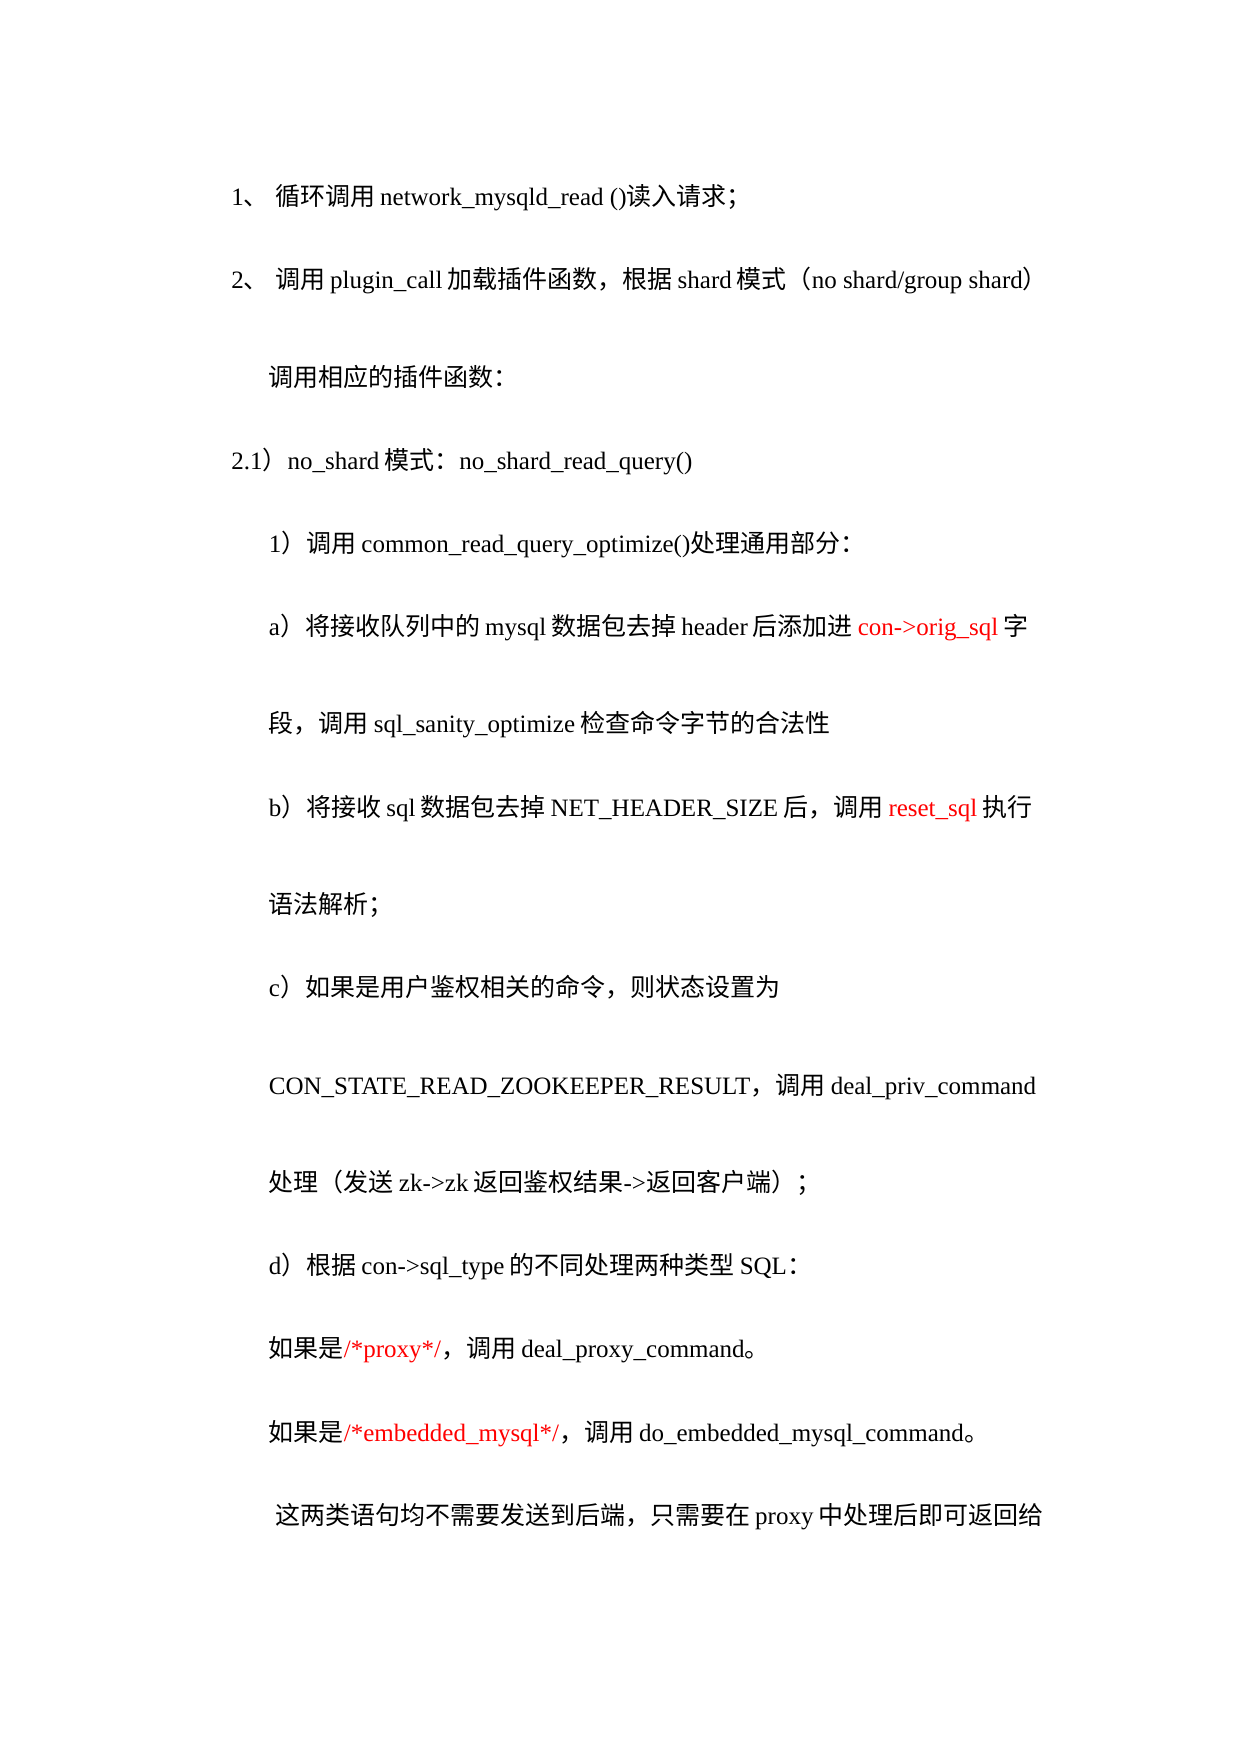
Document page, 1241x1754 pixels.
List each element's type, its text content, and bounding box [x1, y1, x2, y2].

list 如果是/*proxy*/，调用deal_proxy_command。 [269, 1314, 1053, 1379]
list d）根据con->sql_type的不同处理两种类型SQL： [269, 1231, 1053, 1296]
list c）如果是用户鉴权相关的命令，则状态设置为CON_STATE_READ_ZOOKEEPER_RESULT，调用deal_priv_command处理（发送zk->zk返回鉴权结果->返回客户端）； [269, 953, 1053, 1213]
list 循环调用network_mysqld_read ()读入请求； [231, 162, 1053, 227]
list b）将接收sql数据包去掉NET_HEADER_SIZE后，调用reset_sql执行语法解析； [269, 773, 1053, 935]
list a）将接收队列中的mysql数据包去掉header后添加进con->orig_sql字段，调用sql_sanity_optimize检查命令字节的合法性 [269, 592, 1053, 754]
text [231, 1481, 1053, 1546]
list 如果是/*embedded_mysql*/，调用do_embedded_mysql_command。 [269, 1398, 1053, 1463]
list 1）调用common_read_query_optimize()处理通用部分： [269, 509, 1053, 574]
text 2.1）no_shard模式：no_shard_read_query() [187, 426, 1053, 491]
list 调用plugin_call加载插件函数，根据shard模式（no shard/group shard）调用相应的插件函数： [231, 245, 1053, 408]
